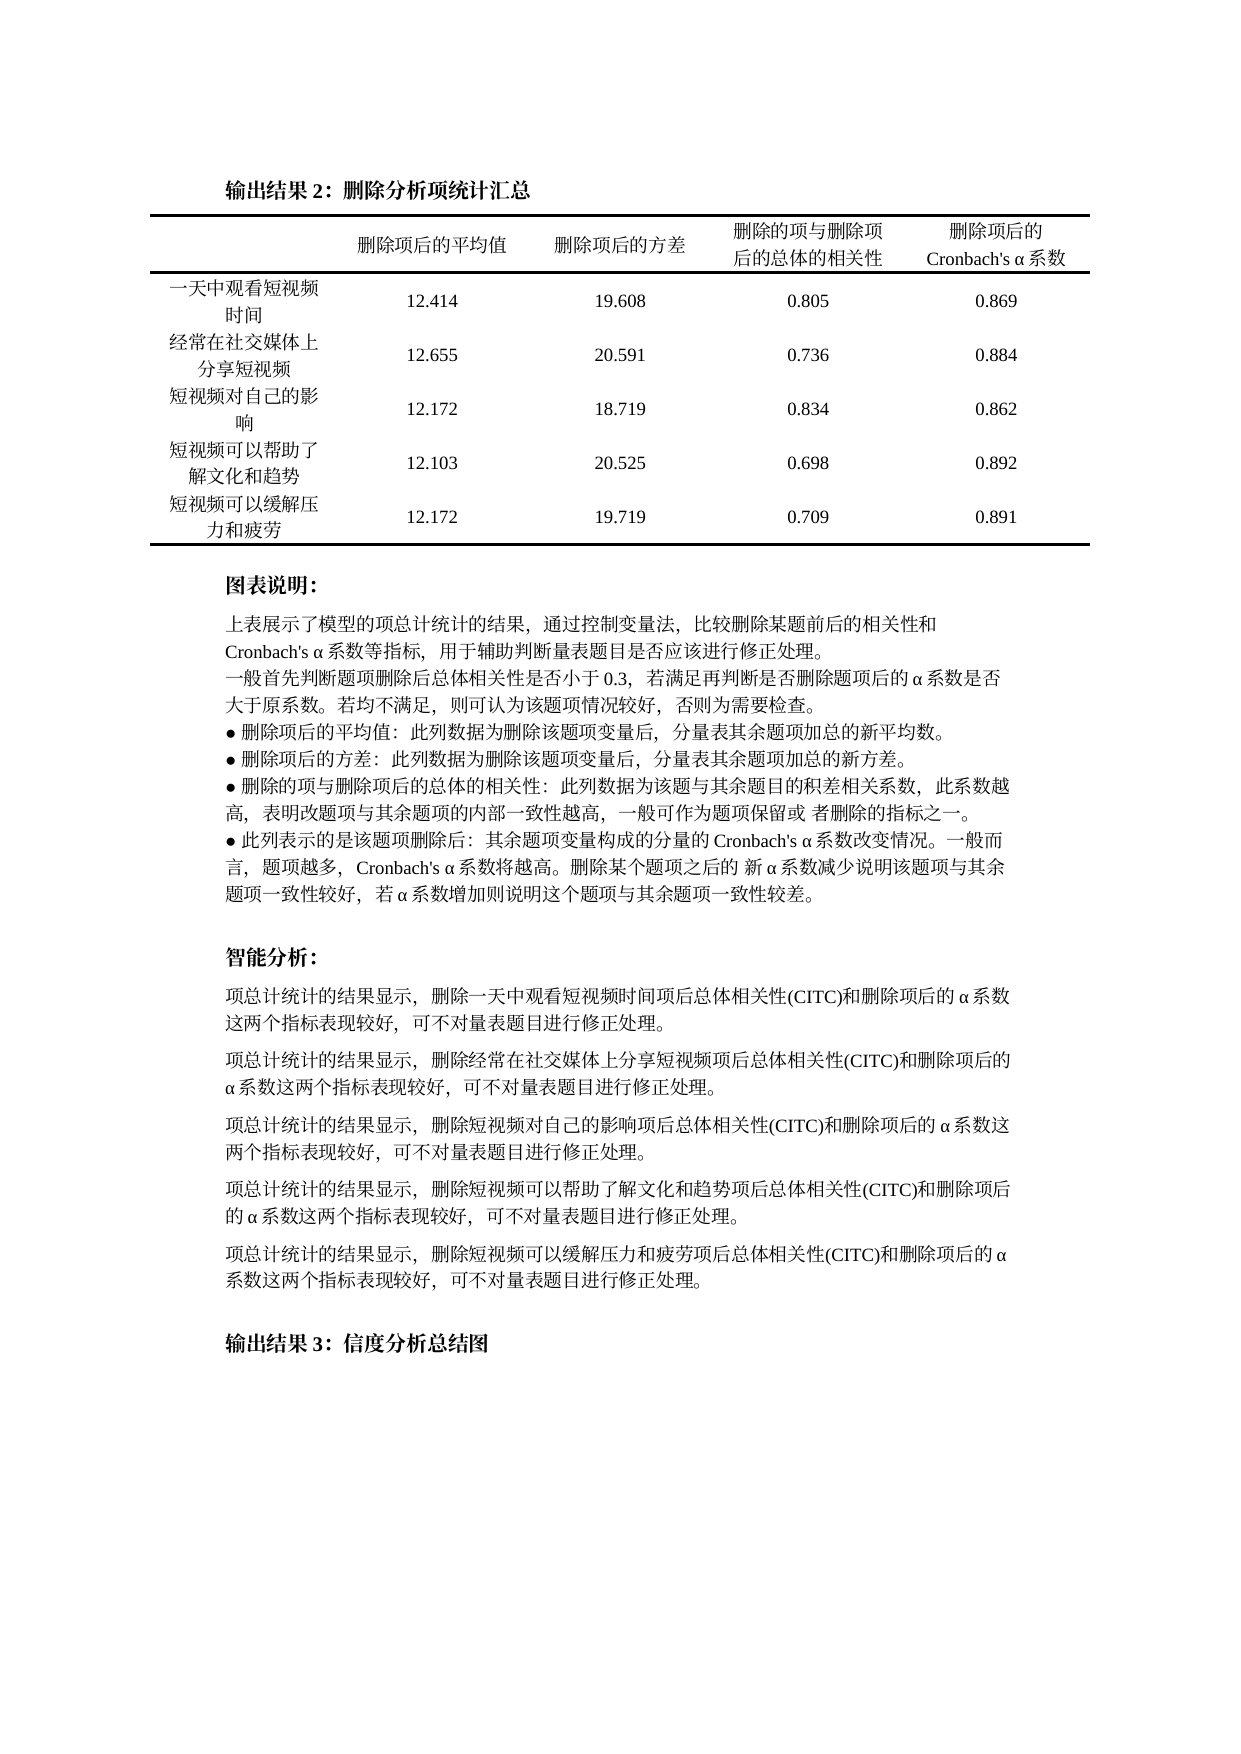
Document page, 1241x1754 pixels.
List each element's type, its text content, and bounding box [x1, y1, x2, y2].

text 输出结果3：信度分析总结图 [225, 1304, 1015, 1358]
table_cell 经常在社交媒体上分享短视频 [150, 328, 338, 381]
table_cell 12.172 [338, 381, 526, 435]
text 智能分析： [225, 917, 1015, 971]
table_cell 12.655 [338, 328, 526, 381]
table_cell 0.698 [714, 435, 902, 489]
table_cell 19.608 [526, 274, 714, 327]
table_header 删除的项与删除项后的总体的相关性 [714, 217, 902, 271]
text 上表展示了模型的项总计统计的结果，通过控制变量法，比较删除某题前后的相关性和Cronbach's α系数等指标，用于辅助判断量表题目是否应该进行修正处理。 一般首先判断题项删除后总体相关性是否小于0.3，若满足再判断是否删除题项后的α系数是否大于原系数。若均不满足，则可认为该题项情况较好，否则为需要检查。 ● 删除项后的平均值：此列数据为删除该题项变量后，分量表其余题项加总的新平均数。 ● 删除项后的方差：此列数据为删除该题项变量后，分量表其余题项加总的新方差。 ● 删除的项与删除项后的总体的相关性：此列数据为该题与其余题目的积差相关系数，此系数越高，表明改题项与其余题项的内部一致性越高，一般可作为题项保留或 者删除的指标之一。 ● 此列表示的是该题项删除后：其余题项变量构成的分量的Cronbach's α系数改变情况。一般而言，题项越多，Cronbach's α系数将越高。删除某个题项之后的 新α系数减少说明该题项与其余题项一致性较好，若α系数增加则说明这个题项与其余题项一致性较差。 [225, 610, 1015, 907]
table_cell 0.805 [714, 274, 902, 327]
text 输出结果2：删除分析项统计汇总 [225, 150, 1015, 204]
text 项总计统计的结果显示，删除一天中观看短视频时间项后总体相关性(CITC)和删除项后的α系数这两个指标表现较好，可不对量表题目进行修正处理。 [225, 982, 1015, 1036]
table_cell 0.736 [714, 328, 902, 381]
table_header 删除项后的方差 [526, 217, 714, 271]
text 项总计统计的结果显示，删除经常在社交媒体上分享短视频项后总体相关性(CITC)和删除项后的α系数这两个指标表现较好，可不对量表题目进行修正处理。 [225, 1046, 1015, 1100]
table_cell 短视频可以缓解压力和疲劳 [150, 489, 338, 543]
table_cell 19.719 [526, 489, 714, 543]
text 项总计统计的结果显示，删除短视频对自己的影响项后总体相关性(CITC)和删除项后的α系数这两个指标表现较好，可不对量表题目进行修正处理。 [225, 1111, 1015, 1164]
table_cell 0.862 [902, 381, 1090, 435]
text 图表说明： [225, 546, 1015, 600]
text 项总计统计的结果显示，删除短视频可以缓解压力和疲劳项后总体相关性(CITC)和删除项后的α系数这两个指标表现较好，可不对量表题目进行修正处理。 [225, 1239, 1015, 1293]
table_cell 短视频可以帮助了解文化和趋势 [150, 435, 338, 489]
table_cell 短视频对自己的影响 [150, 381, 338, 435]
table_cell 0.892 [902, 435, 1090, 489]
table_cell 12.172 [338, 489, 526, 543]
table_cell 0.709 [714, 489, 902, 543]
table_header 删除项后的平均值 [338, 217, 526, 271]
text 项总计统计的结果显示，删除短视频可以帮助了解文化和趋势项后总体相关性(CITC)和删除项后的α系数这两个指标表现较好，可不对量表题目进行修正处理。 [225, 1175, 1015, 1229]
table_cell 0.884 [902, 328, 1090, 381]
table_cell 20.525 [526, 435, 714, 489]
table_header 删除项后的Cronbach's α系数 [902, 217, 1090, 271]
table_cell 12.103 [338, 435, 526, 489]
table_cell 0.869 [902, 274, 1090, 327]
table_cell 0.834 [714, 381, 902, 435]
table_cell 一天中观看短视频时间 [150, 274, 338, 327]
table_cell 0.891 [902, 489, 1090, 543]
table_header [150, 217, 338, 271]
table_cell 20.591 [526, 328, 714, 381]
table_cell 18.719 [526, 381, 714, 435]
table_cell 12.414 [338, 274, 526, 327]
